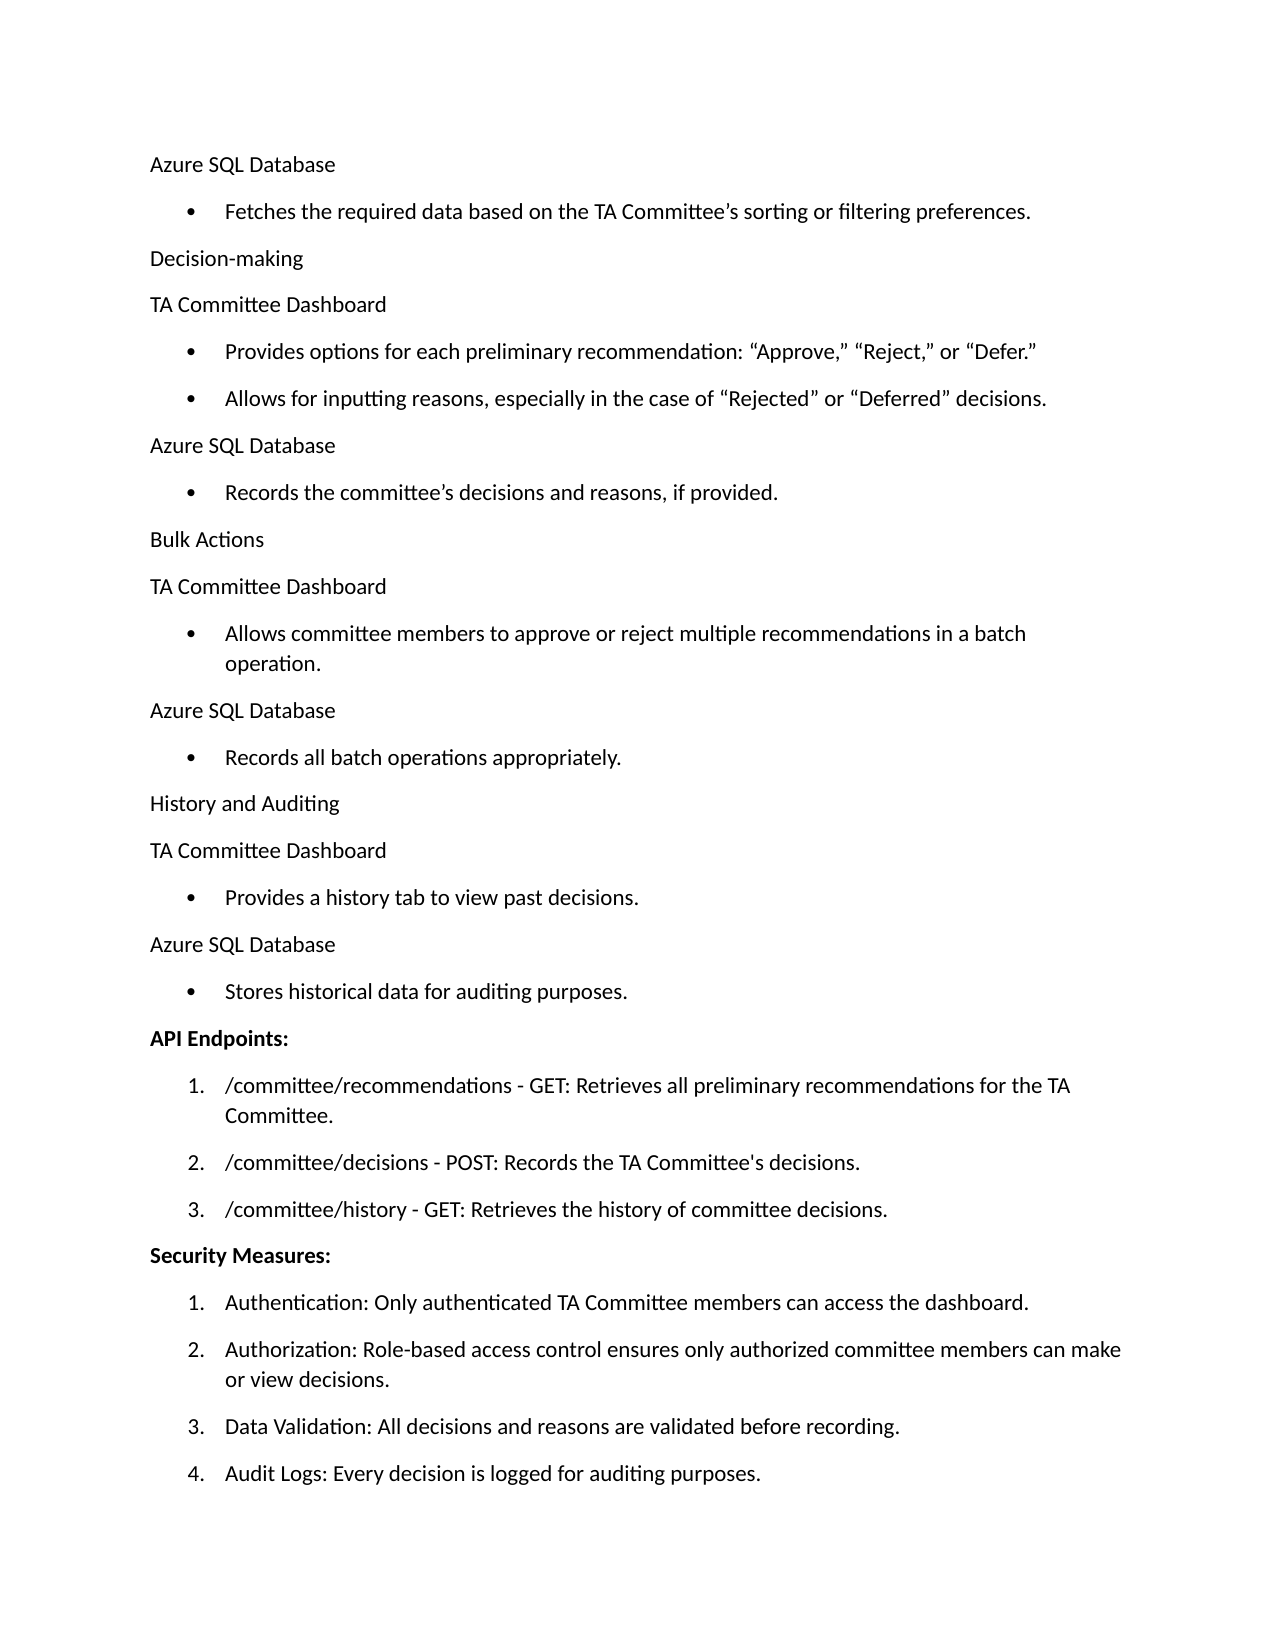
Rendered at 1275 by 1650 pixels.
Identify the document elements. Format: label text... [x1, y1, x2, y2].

list Allows committee members to approve or reject multiple recommendations in a batch operation. [187, 619, 1125, 677]
list /committee/history - GET: Retrieves the history of committee decisions. [187, 1195, 1125, 1223]
list Authentication: Only authenticated TA Committee members can access the dashboard. [187, 1288, 1125, 1317]
text Azure SQL Database [150, 150, 1125, 178]
text TA Committee Dashboard [150, 291, 1125, 319]
list Allows for inputting reasons, especially in the case of “Rejected” or “Deferred” decisions. [187, 384, 1125, 412]
text API Endpoints: [150, 1024, 1125, 1052]
list Authorization: Role-based access control ensures only authorized committee members can make or view decisions. [187, 1335, 1125, 1394]
text Security Measures: [150, 1242, 1125, 1270]
text History and Auditing [150, 789, 1125, 818]
list Records all batch operations appropriately. [187, 743, 1125, 771]
text Azure SQL Database [150, 696, 1125, 724]
text Bulk Actions [150, 525, 1125, 553]
text TA Committee Dashboard [150, 836, 1125, 864]
list /committee/recommendations - GET: Retrieves all preliminary recommendations for the TA Committee. [187, 1071, 1125, 1129]
list Fetches the required data based on the TA Committee’s sorting or filtering preferences. [187, 197, 1125, 225]
list Provides a history tab to view past decisions. [187, 883, 1125, 911]
text Azure SQL Database [150, 930, 1125, 958]
text TA Committee Dashboard [150, 572, 1125, 600]
list Audit Logs: Every decision is logged for auditing purposes. [187, 1459, 1125, 1487]
list Records the committee’s decisions and reasons, if provided. [187, 478, 1125, 506]
list /committee/decisions - POST: Records the TA Committee's decisions. [187, 1148, 1125, 1176]
text Decision-making [150, 244, 1125, 272]
list Data Validation: All decisions and reasons are validated before recording. [187, 1412, 1125, 1441]
text Azure SQL Database [150, 431, 1125, 459]
list Stores historical data for auditing purposes. [187, 977, 1125, 1005]
list Provides options for each preliminary recommendation: “Approve,” “Reject,” or “Defer.” [187, 337, 1125, 366]
